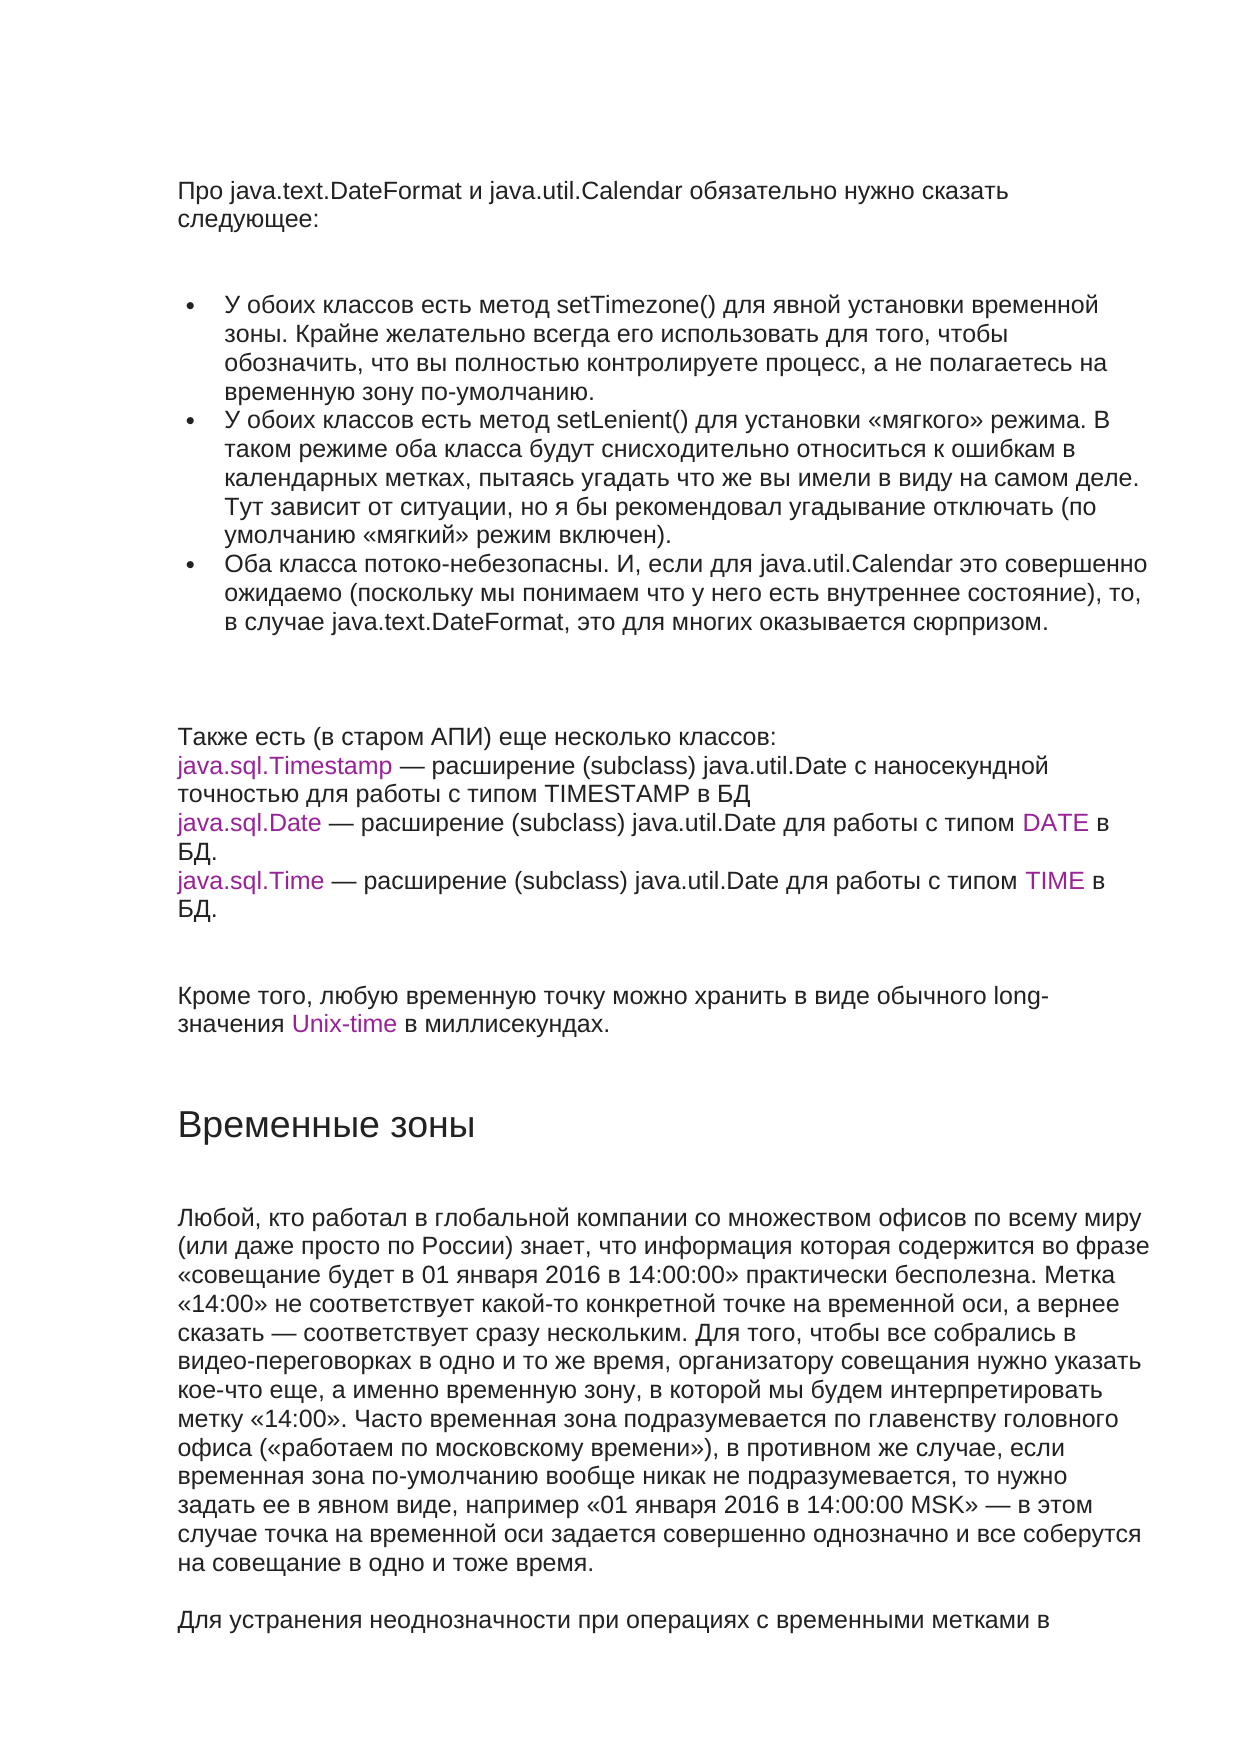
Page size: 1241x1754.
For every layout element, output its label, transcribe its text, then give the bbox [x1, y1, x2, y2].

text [177, 1145, 1152, 1634]
list У обоих классов есть метод setLenient() для установки «мягкого» режима. В таком режиме оба класса будут снисходительно относиться к ошибкам в календарных метках, пытаясь угадать что же вы имели в виду на самом деле. Тут зависит от ситуации, но я бы рекомендовал угадывание отключать (по умолчанию «мягкий» режим включен). [187, 405, 1152, 549]
text Временные зоны [177, 1095, 1152, 1145]
list Оба класса потоко-небезопасны. И, если для java.util.Calendar это совершенно ожидаемо (поскольку мы понимаем что у него есть внутреннее состояние), то, в случае java.text.DateFormat, это для многих оказывается сюрпризом. [187, 549, 1152, 635]
list У обоих классов есть метод setTimezone() для явной установки временной зоны. Крайне желательно всегда его использовать для того, чтобы обозначить, что вы полностью контролируете процесс, а не полагаетесь на временную зону по-умолчанию. [187, 290, 1152, 405]
text Также есть (в старом АПИ) еще несколько классов: java.sql.Timestamp — расширение (subclass) java.util.Date с наносекундной точностью для работы с типом TIMESTAMP в БД java.sql.Date — расширение (subclass) java.util.Date для работы с типом DATE в БД. java.sql.Time — расширение (subclass) java.util.Date для работы с типом TIME в БД. Кроме того, любую временную точку можно хранить в виде обычного long-значения Unix-time в миллисекундах. [177, 664, 1152, 1095]
text Про java.text.DateFormat и java.util.Calendar обязательно нужно сказать следующее: [177, 118, 1152, 261]
